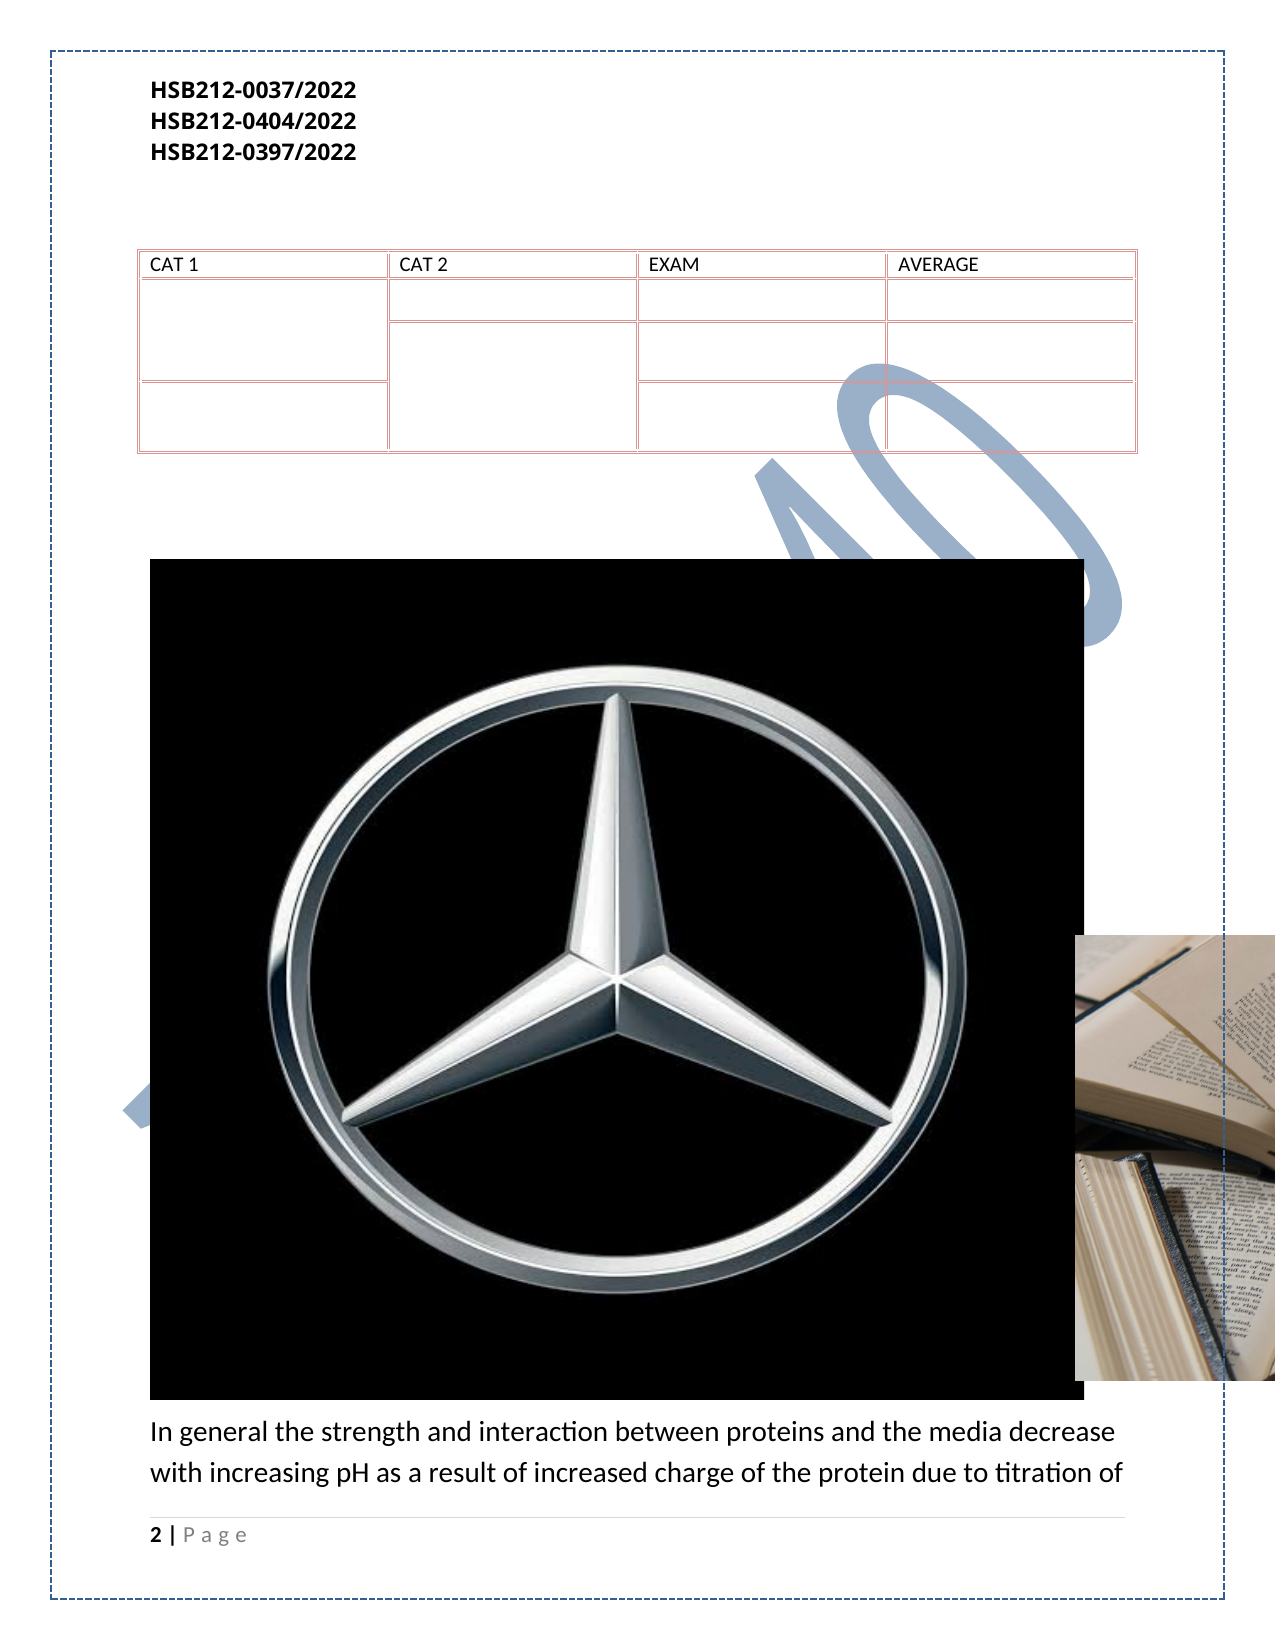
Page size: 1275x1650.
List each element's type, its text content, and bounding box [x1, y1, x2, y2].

table_cell [388, 323, 637, 451]
table_header CAT 2 [388, 252, 637, 277]
table_cell [639, 323, 885, 380]
table_cell [390, 280, 636, 320]
table_header CAT 1 [140, 252, 388, 277]
table_header AVERAGE [887, 252, 1135, 277]
table_cell [638, 380, 887, 451]
table_cell [887, 380, 1135, 451]
table_header EXAM [638, 250, 887, 277]
table_cell [887, 277, 1136, 320]
table_cell [140, 380, 388, 451]
table_cell [139, 277, 388, 380]
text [150, 984, 1125, 1490]
picture [150, 559, 1275, 1381]
table_cell [639, 280, 885, 320]
table_cell [887, 320, 1136, 380]
